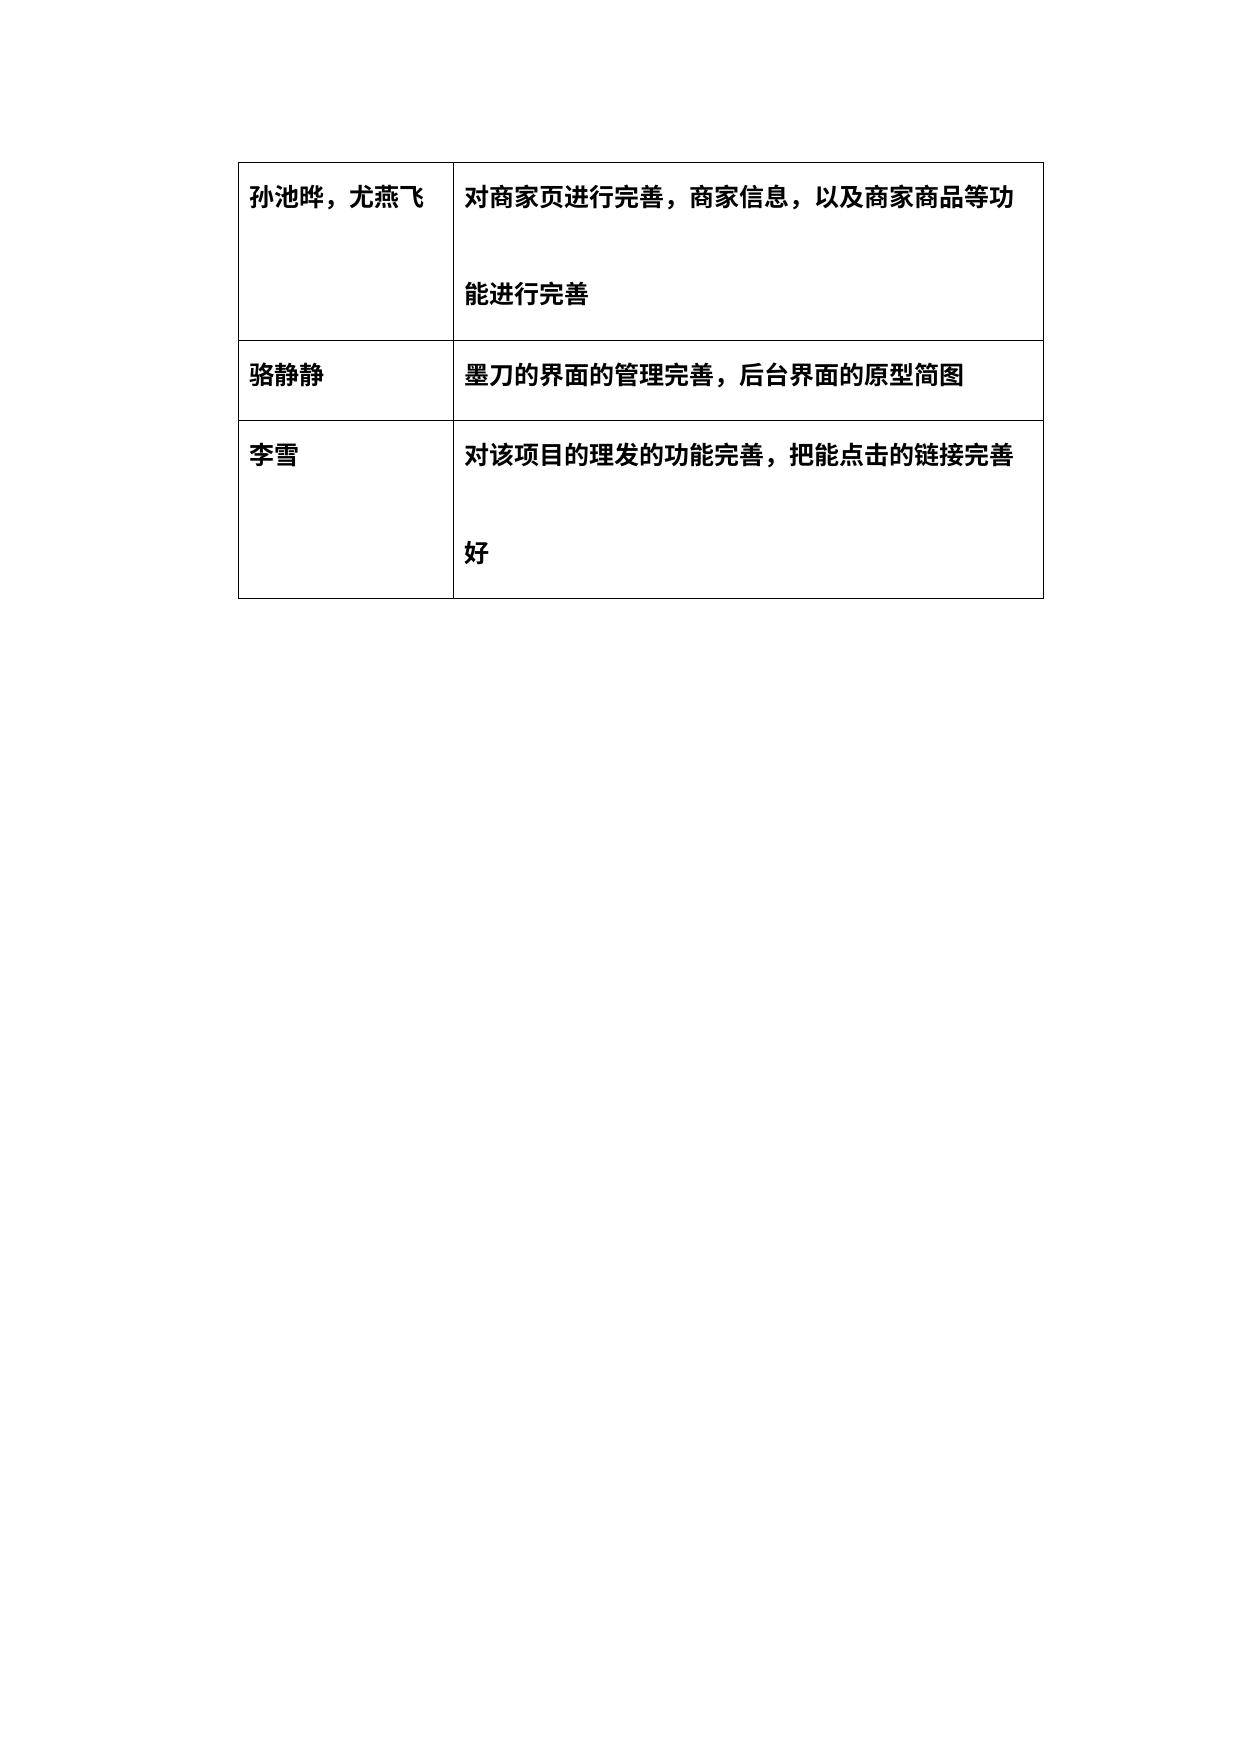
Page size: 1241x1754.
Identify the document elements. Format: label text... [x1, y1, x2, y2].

table_cell 孙池晔，尤燕飞 [239, 163, 453, 340]
table_cell 骆静静 [239, 341, 453, 420]
table_cell 墨刀的界面的管理完善，后台界面的原型简图 [454, 341, 1043, 420]
table_cell 对该项目的理发的功能完善，把能点击的链接完善好 [454, 421, 1043, 598]
table_cell 李雪 [239, 421, 453, 598]
table_cell 对商家页进行完善，商家信息，以及商家商品等功能进行完善 [454, 163, 1043, 340]
